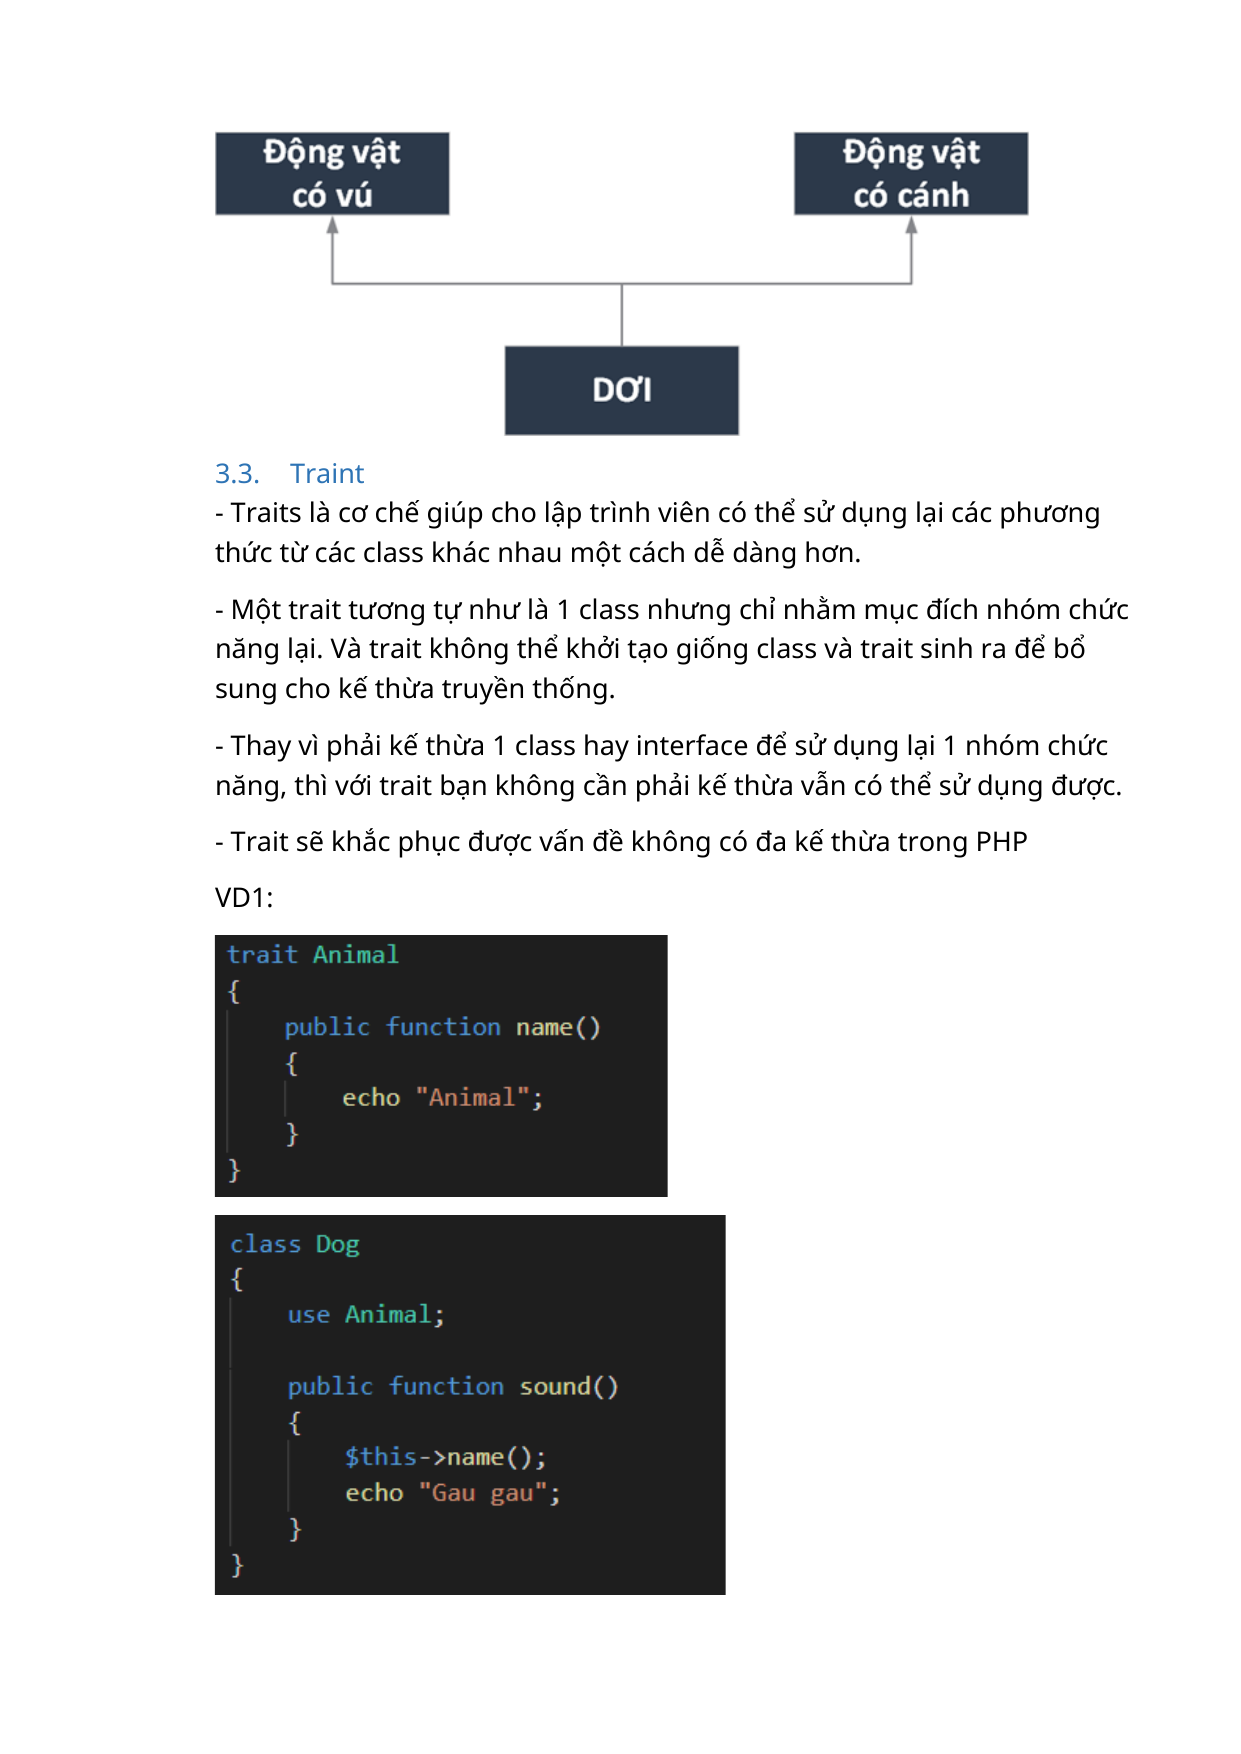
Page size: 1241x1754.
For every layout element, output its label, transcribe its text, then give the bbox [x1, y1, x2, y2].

picture [214, 935, 668, 1197]
text - Thay vì phải kế thừa 1 class hay interface để sử dụng lại 1 nhóm chức năng, thì với trait bạn không cần phải kế thừa vẫn có thể sử dụng được. [215, 726, 1152, 803]
text VD1: [215, 879, 1152, 916]
subtitle Traint [215, 454, 1152, 491]
text - Một trait tương tự như là 1 class nhưng chỉ nhằm mục đích nhóm chức năng lại. Và trait không thể khởi tạo giống class và trait sinh ra để bổ sung cho kế thừa truyền thống. [215, 590, 1152, 707]
picture [214, 118, 1030, 436]
picture [214, 1215, 726, 1595]
text - Trait sẽ khắc phục được vấn đề không có đa kế thừa trong PHP [215, 822, 1152, 859]
text - Traits là cơ chế giúp cho lập trình viên có thể sử dụng lại các phương thức từ các class khác nhau một cách dễ dàng hơn. [215, 494, 1152, 571]
